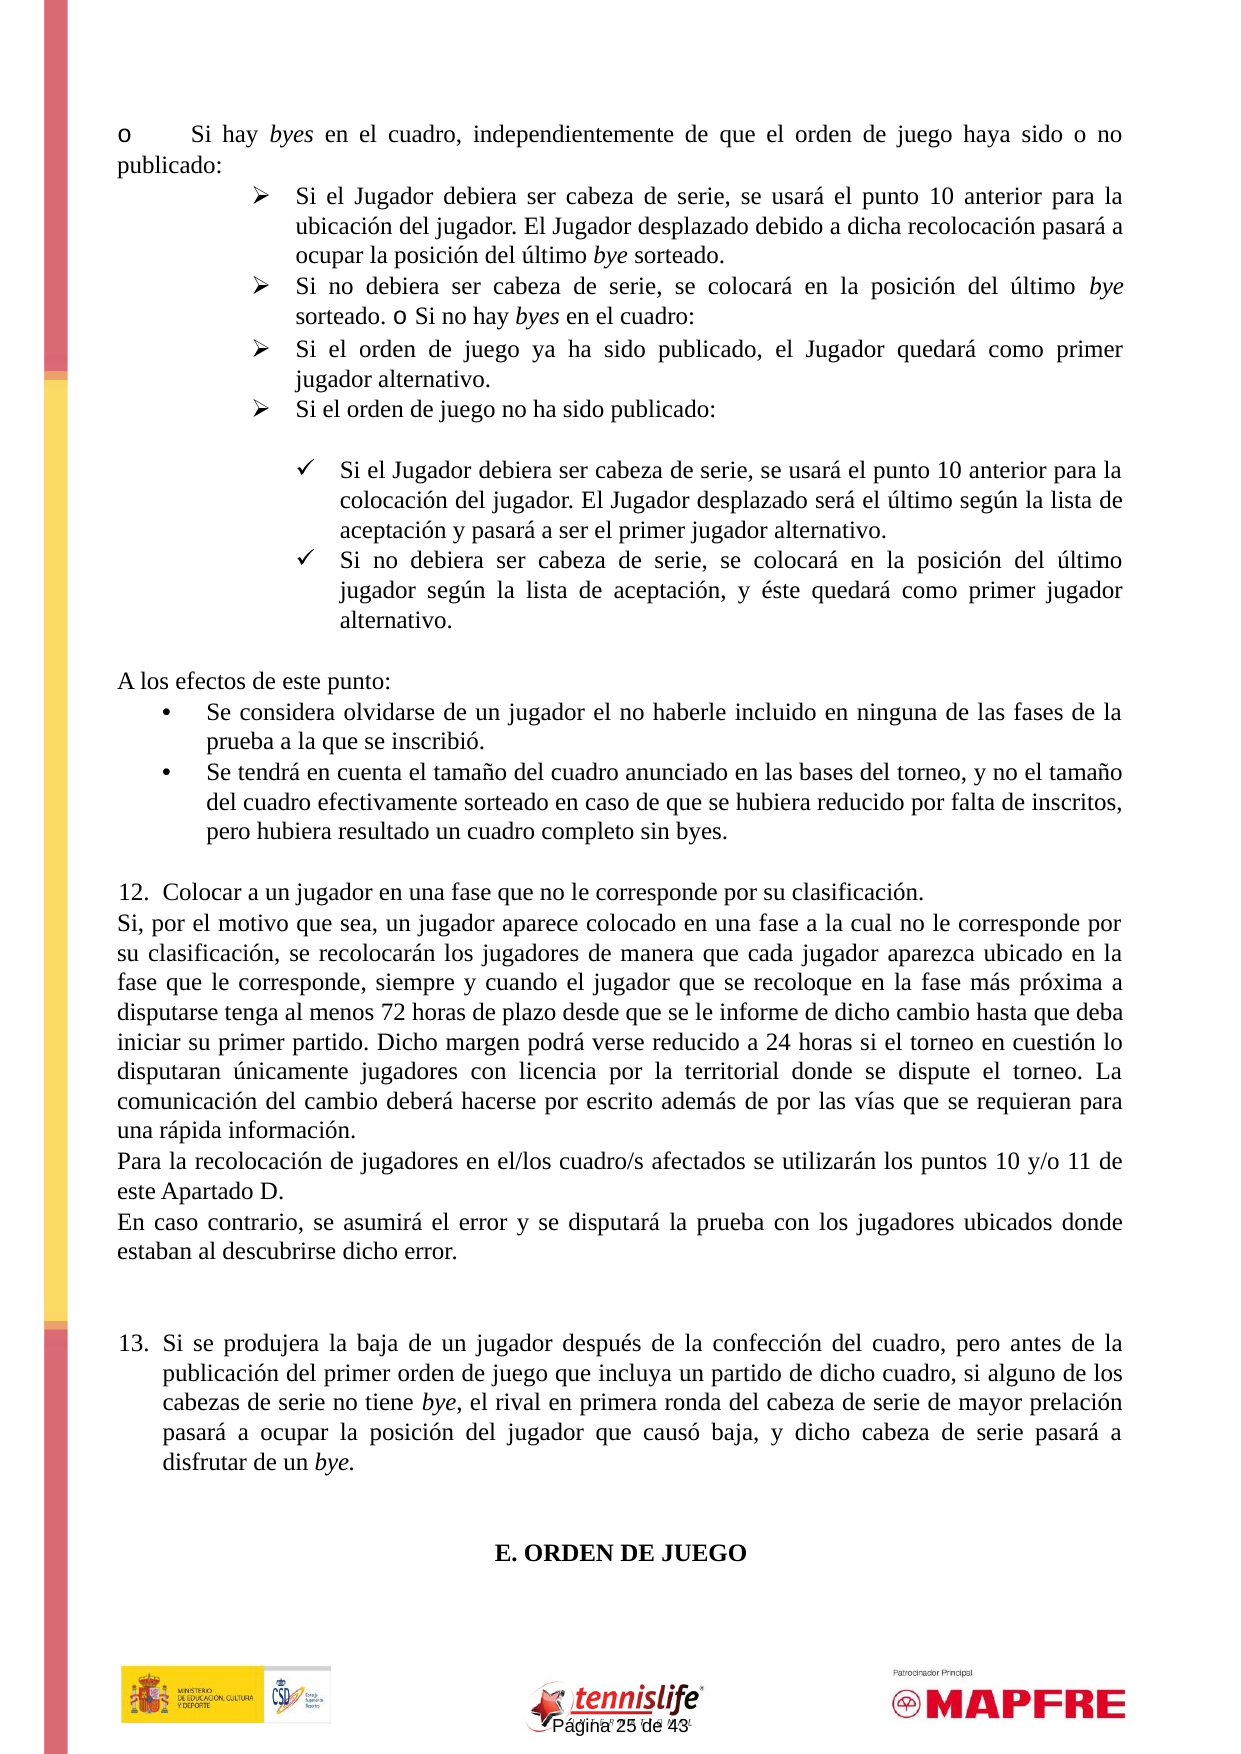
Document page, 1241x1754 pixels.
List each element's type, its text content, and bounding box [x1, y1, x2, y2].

list Se considera olvidarse de un jugador el no haberle incluido en ninguna de las fases de la prueba a la que se inscribió. [162, 697, 1124, 755]
picture [120, 1664, 332, 1724]
text Para la recolocación de jugadores en el/los cuadro/s afectados se utilizarán los puntos 10 y/o 11 de este Apartado D. [117, 1146, 1124, 1204]
text o Si hay byes en el cuadro, independientemente de que el orden de juego haya sido o no publicado: [117, 119, 1124, 179]
text A los efectos de este punto: [117, 666, 1124, 694]
list Si no debiera ser cabeza de serie, se colocará en la posición del último bye sorteado. o Si no hay byes en el cuadro: [251, 271, 1124, 332]
text E. ORDEN DE JUEGO [117, 1538, 1125, 1567]
list Si el orden de juego ya ha sido publicado, el Jugador quedará como primer jugador alternativo. [251, 334, 1124, 392]
list Si se produjera la baja de un jugador después de la confección del cuadro, pero antes de la publicación del primer orden de juego que incluya un partido de dicho cuadro, si alguno de los cabezas de serie no tiene bye, el rival en primera ronda del cabeza de serie de mayor prelación pasará a ocupar la posición del jugador que causó baja, y dicho cabeza de serie pasará a disfrutar de un bye. [118, 1328, 1124, 1475]
picture [516, 1671, 716, 1739]
picture [888, 1665, 1128, 1723]
list Colocar a un jugador en una fase que no le corresponde por su clasificación. [118, 877, 1124, 906]
list Si el Jugador debiera ser cabeza de serie, se usará el punto 10 anterior para la ubicación del jugador. El Jugador desplazado debido a dicha recolocación pasará a ocupar la posición del último bye sorteado. [251, 181, 1124, 269]
text En caso contrario, se asumirá el error y se disputará la prueba con los jugadores ubicados donde estaban al descubrirse dicho error. [117, 1207, 1124, 1265]
list Si el orden de juego no ha sido publicado: [251, 394, 1124, 423]
picture [43, 0, 68, 1754]
text Si, por el motivo que sea, un jugador aparece colocado en una fase a la cual no le corresponde por su clasificación, se recolocarán los jugadores de manera que cada jugador aparezca ubicado en la fase que le corresponde, siempre y cuando el jugador que se recoloque en la fase más próxima a disputarse tenga al menos 72 horas de plazo desde que se le informe de dicho cambio hasta que deba iniciar su primer partido. Dicho margen podrá verse reducido a 24 horas si el torneo en cuestión lo disputaran únicamente jugadores con licencia por la territorial donde se dispute el torneo. La comunicación del cambio deberá hacerse por escrito además de por las vías que se requieran para una rápida información. [117, 908, 1124, 1144]
list Se tendrá en cuenta el tamaño del cuadro anunciado en las bases del torneo, y no el tamaño del cuadro efectivamente sorteado en caso de que se hubiera reducido por falta de inscritos, pero hubiera resultado un cuadro completo sin byes. [162, 757, 1124, 845]
list Si no debiera ser cabeza de serie, se colocará en la posición del último jugador según la lista de aceptación, y éste quedará como primer jugador alternativo. [295, 546, 1124, 633]
list Si el Jugador debiera ser cabeza de serie, se usará el punto 10 anterior para la colocación del jugador. El Jugador desplazado será el último según la lista de aceptación y pasará a ser el primer jugador alternativo. [295, 456, 1124, 543]
